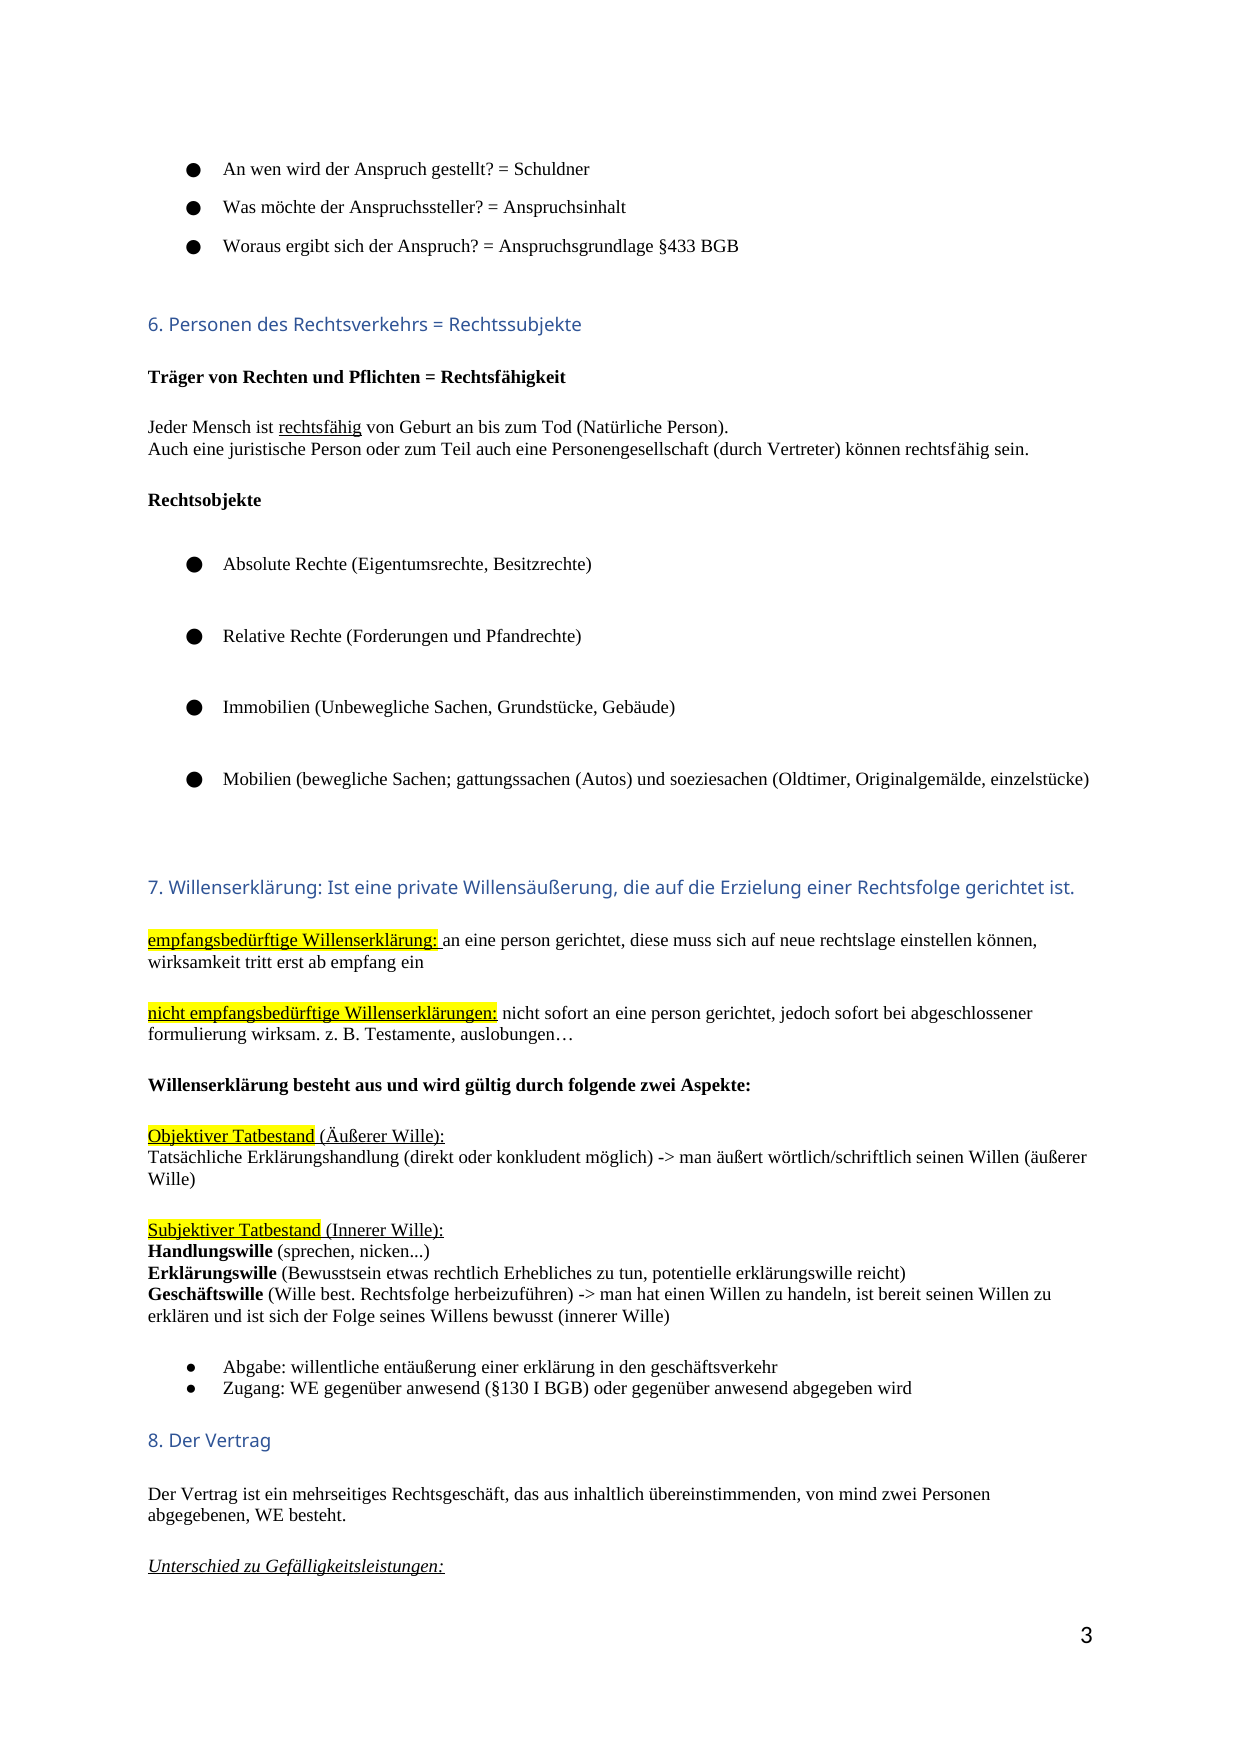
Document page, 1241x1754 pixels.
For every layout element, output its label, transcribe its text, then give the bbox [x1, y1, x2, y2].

list Immobilien (Unbewegliche Sachen, Grundstücke, Gebäude) [185, 683, 1093, 726]
text Objektiver Tatbestand (Äußerer Wille): Tatsächliche Erklärungshandlung (direkt oder konkludent möglich) -> man äußert wörtlich/schriftlich seinen Willen (äußerer Wille) [148, 1125, 1093, 1189]
text Willenserklärung besteht aus und wird gültig durch folgende zwei Aspekte: [148, 1074, 1093, 1096]
subtitle 7. Willenserklärung: Ist eine private Willensäußerung, die auf die Erzielung einer Rechtsfolge gerichtet ist. [148, 875, 1093, 900]
text Der Vertrag ist ein mehrseitiges Rechtsgeschäft, das aus inhaltlich übereinstimmenden, von mind zwei Personen abgegebenen, WE besteht. [148, 1482, 1093, 1526]
text Unterschied zu Gefälligkeitsleistungen: [148, 1555, 1093, 1576]
list Mobilien (bewegliche Sachen; gattungssachen (Autos) und soeziesachen (Oldtimer, Originalgemälde, einzelstücke) [185, 755, 1093, 798]
list Woraus ergibt sich der Anspruch? = Anspruchsgrundlage §433 BGB [185, 224, 1093, 263]
text nicht empfangsbedürftige Willenserklärungen: nicht sofort an eine person gerichtet, jedoch sofort bei abgeschlossener formulierung wirksam. z. B. Testamente, auslobungen… [148, 1002, 1093, 1045]
subtitle 6. Personen des Rechtsverkehrs = Rechtssubjekte [148, 311, 1093, 336]
list Absolute Rechte (Eigentumsrechte, Besitzrechte) [185, 539, 1093, 582]
text Träger von Rechten und Pflichten = Rechtsfähigkeit [148, 366, 1093, 387]
subtitle 8. Der Vertrag [148, 1428, 1093, 1453]
text Rechtsobjekte [148, 488, 1093, 510]
list Zugang: WE gegenüber anwesend (§130 I BGB) oder gegenüber anwesend abgegeben wird [185, 1377, 1093, 1399]
list Abgabe: willentliche entäußerung einer erklärung in den geschäftsverkehr [185, 1356, 1093, 1377]
list Relative Rechte (Forderungen und Pfandrechte) [185, 611, 1093, 654]
text Subjektiver Tatbestand (Innerer Wille): Handlungswille (sprechen, nicken...) Erklärungswille (Bewusstsein etwas rechtlich Erhebliches zu tun, potentielle erklärungswille reicht) Geschäftswille (Wille best. Rechtsfolge herbeizuführen) -> man hat einen Willen zu handeln, ist bereit seinen Willen zu erklären und ist sich der Folge seines Willens bewusst (innerer Wille) [148, 1218, 1093, 1326]
list Was möchte der Anspruchssteller? = Anspruchsinhalt [185, 186, 1093, 224]
text Jeder Mensch ist rechtsfähig von Geburt an bis zum Tod (Natürliche Person). Auch eine juristische Person oder zum Teil auch eine Personengesellschaft (durch Vertreter) können rechtsfähig sein. [148, 416, 1093, 459]
list An wen wird der Anspruch gestellt? = Schuldner [185, 148, 1093, 186]
text empfangsbedürftige Willenserklärung: an eine person gerichtet, diese muss sich auf neue rechtslage einstellen können, wirksamkeit tritt erst ab empfang ein [148, 929, 1093, 972]
